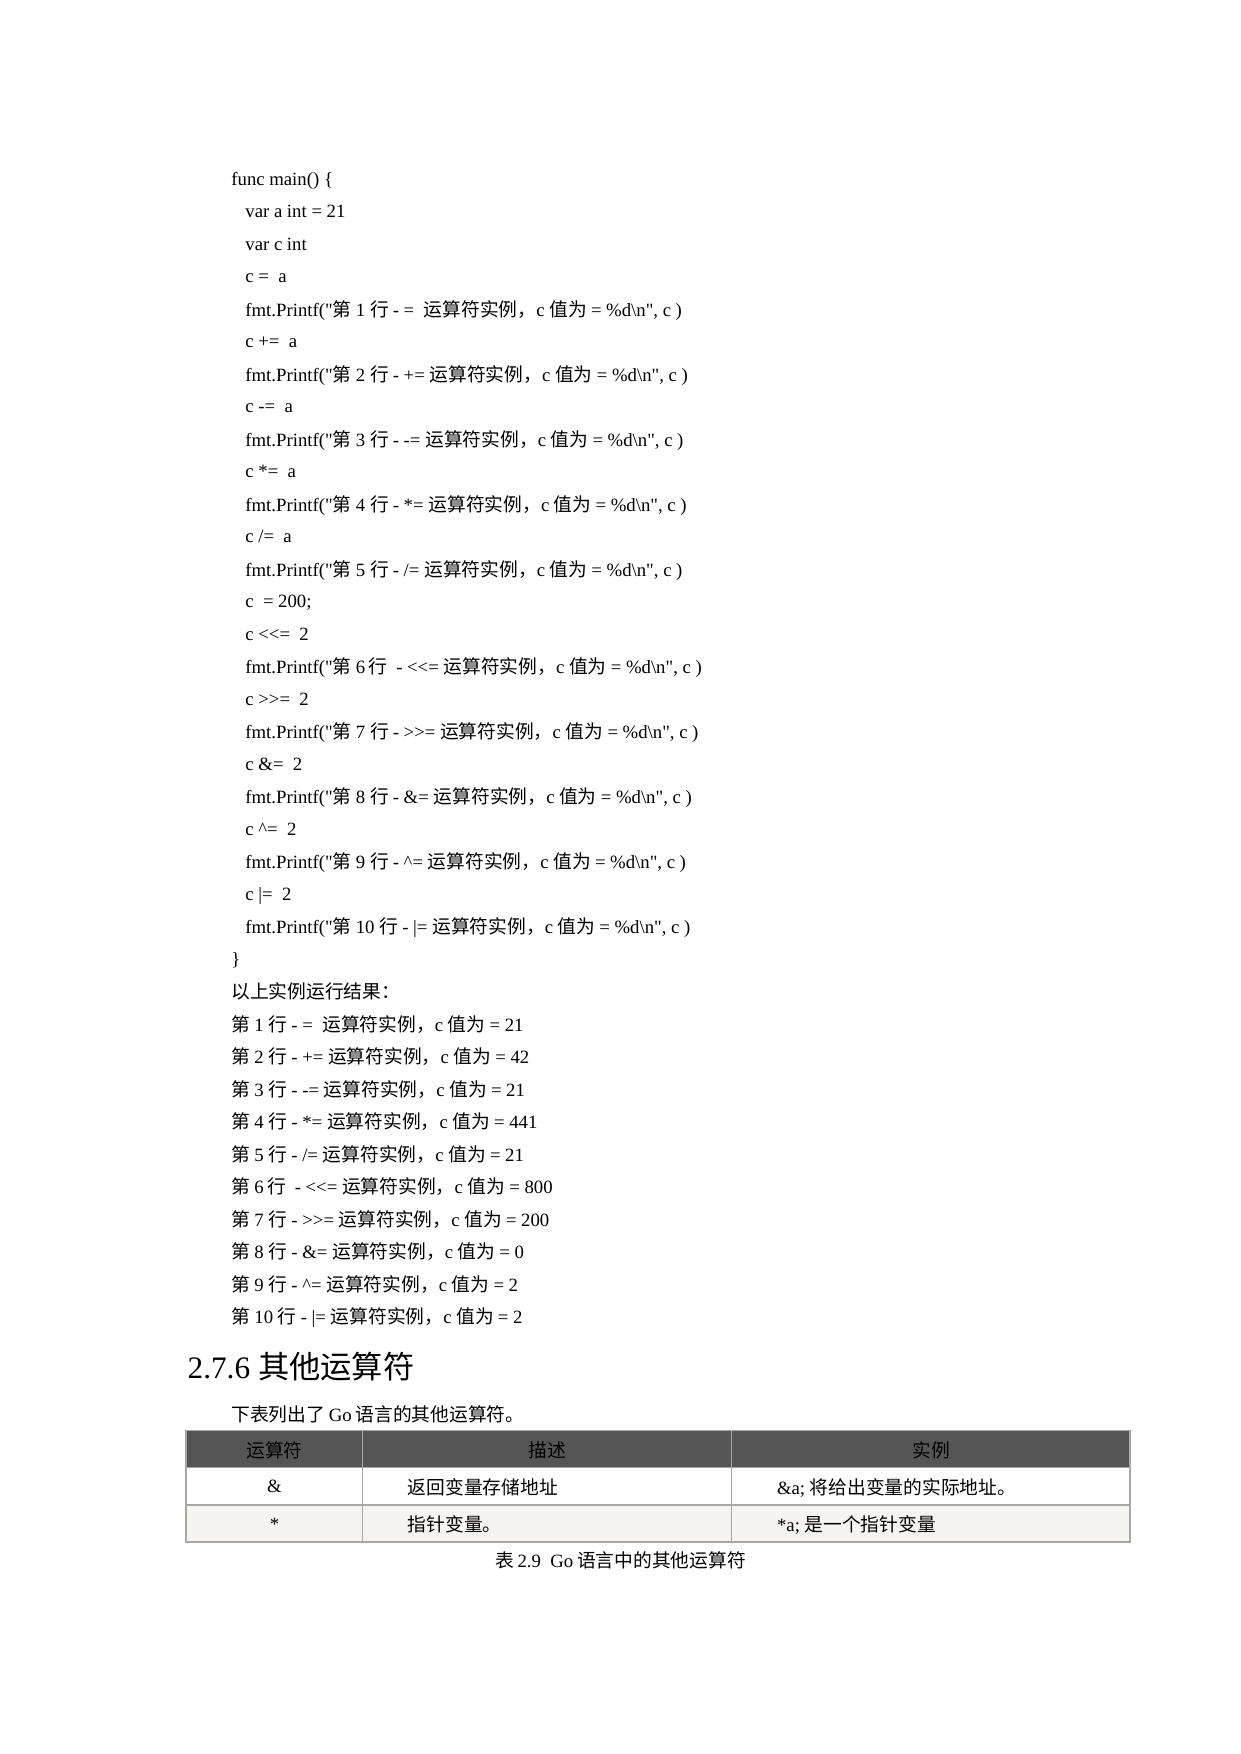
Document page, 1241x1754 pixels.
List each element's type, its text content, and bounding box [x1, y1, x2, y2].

table_header 实例 [732, 1431, 1129, 1467]
text 2.7.6 其他运算符 [187, 1332, 1053, 1397]
text 第 10 行 - |= 运算符实例，c 值为 = 2 [187, 1299, 1053, 1332]
table_cell * [187, 1506, 362, 1541]
text fmt.Printf("第 6行 - <<= 运算符实例，c 值为 = %d\n", c ) [187, 649, 1053, 682]
table_header 运算符 [187, 1431, 362, 1467]
text 第 7 行 - >>= 运算符实例，c 值为 = 200 [187, 1202, 1053, 1234]
table_cell 返回变量存储地址 [363, 1468, 731, 1504]
table_cell 指针变量。 [363, 1506, 731, 1541]
table_header 描述 [363, 1431, 731, 1467]
text 第 5 行 - /= 运算符实例，c 值为 = 21 [187, 1137, 1053, 1169]
text c += a [187, 324, 1053, 357]
text 第 9 行 - ^= 运算符实例，c 值为 = 2 [187, 1267, 1053, 1299]
text func main() { [187, 162, 1053, 194]
text 第 2 行 - += 运算符实例，c 值为 = 42 [187, 1039, 1053, 1072]
text 下表列出了Go语言的其他运算符。 [187, 1397, 1053, 1429]
text fmt.Printf("第 4 行 - *= 运算符实例，c 值为 = %d\n", c ) [187, 487, 1053, 519]
text fmt.Printf("第 5 行 - /= 运算符实例，c 值为 = %d\n", c ) [187, 552, 1053, 584]
text 第 8 行 - &= 运算符实例，c 值为 = 0 [187, 1234, 1053, 1267]
text fmt.Printf("第 10 行 - |= 运算符实例，c 值为 = %d\n", c ) [187, 909, 1053, 942]
text 以上实例运行结果： [187, 974, 1053, 1007]
text 第 6行 - <<= 运算符实例，c 值为 = 800 [187, 1169, 1053, 1202]
text fmt.Printf("第 8 行 - &= 运算符实例，c 值为 = %d\n", c ) [187, 779, 1053, 812]
text c &= 2 [187, 747, 1053, 779]
text 第 4 行 - *= 运算符实例，c 值为 = 441 [187, 1104, 1053, 1137]
text fmt.Printf("第 7 行 - >>= 运算符实例，c 值为 = %d\n", c ) [187, 714, 1053, 747]
table_cell *a; 是一个指针变量 [732, 1506, 1129, 1541]
table_cell &a; 将给出变量的实际地址。 [732, 1468, 1129, 1504]
text c ^= 2 [187, 812, 1053, 844]
text c >>= 2 [187, 682, 1053, 714]
text 表2.9 Go语言中的其他运算符 [187, 1543, 1053, 1575]
text fmt.Printf("第 9 行 - ^= 运算符实例，c 值为 = %d\n", c ) [187, 844, 1053, 877]
table_cell & [187, 1468, 362, 1504]
text fmt.Printf("第 2 行 - += 运算符实例，c 值为 = %d\n", c ) [187, 357, 1053, 389]
text c |= 2 [187, 877, 1053, 909]
text } [187, 942, 1053, 974]
text fmt.Printf("第 1 行 - = 运算符实例，c 值为 = %d\n", c ) [187, 292, 1053, 324]
text c -= a [187, 389, 1053, 422]
text 第 1 行 - = 运算符实例，c 值为 = 21 [187, 1007, 1053, 1039]
text c *= a [187, 454, 1053, 487]
text c = 200; [187, 584, 1053, 617]
text c = a [187, 259, 1053, 292]
text var a int = 21 [187, 194, 1053, 227]
text c /= a [187, 519, 1053, 552]
text fmt.Printf("第 3 行 - -= 运算符实例，c 值为 = %d\n", c ) [187, 422, 1053, 454]
text 第 3 行 - -= 运算符实例，c 值为 = 21 [187, 1072, 1053, 1104]
text var c int [187, 227, 1053, 259]
text c <<= 2 [187, 617, 1053, 649]
